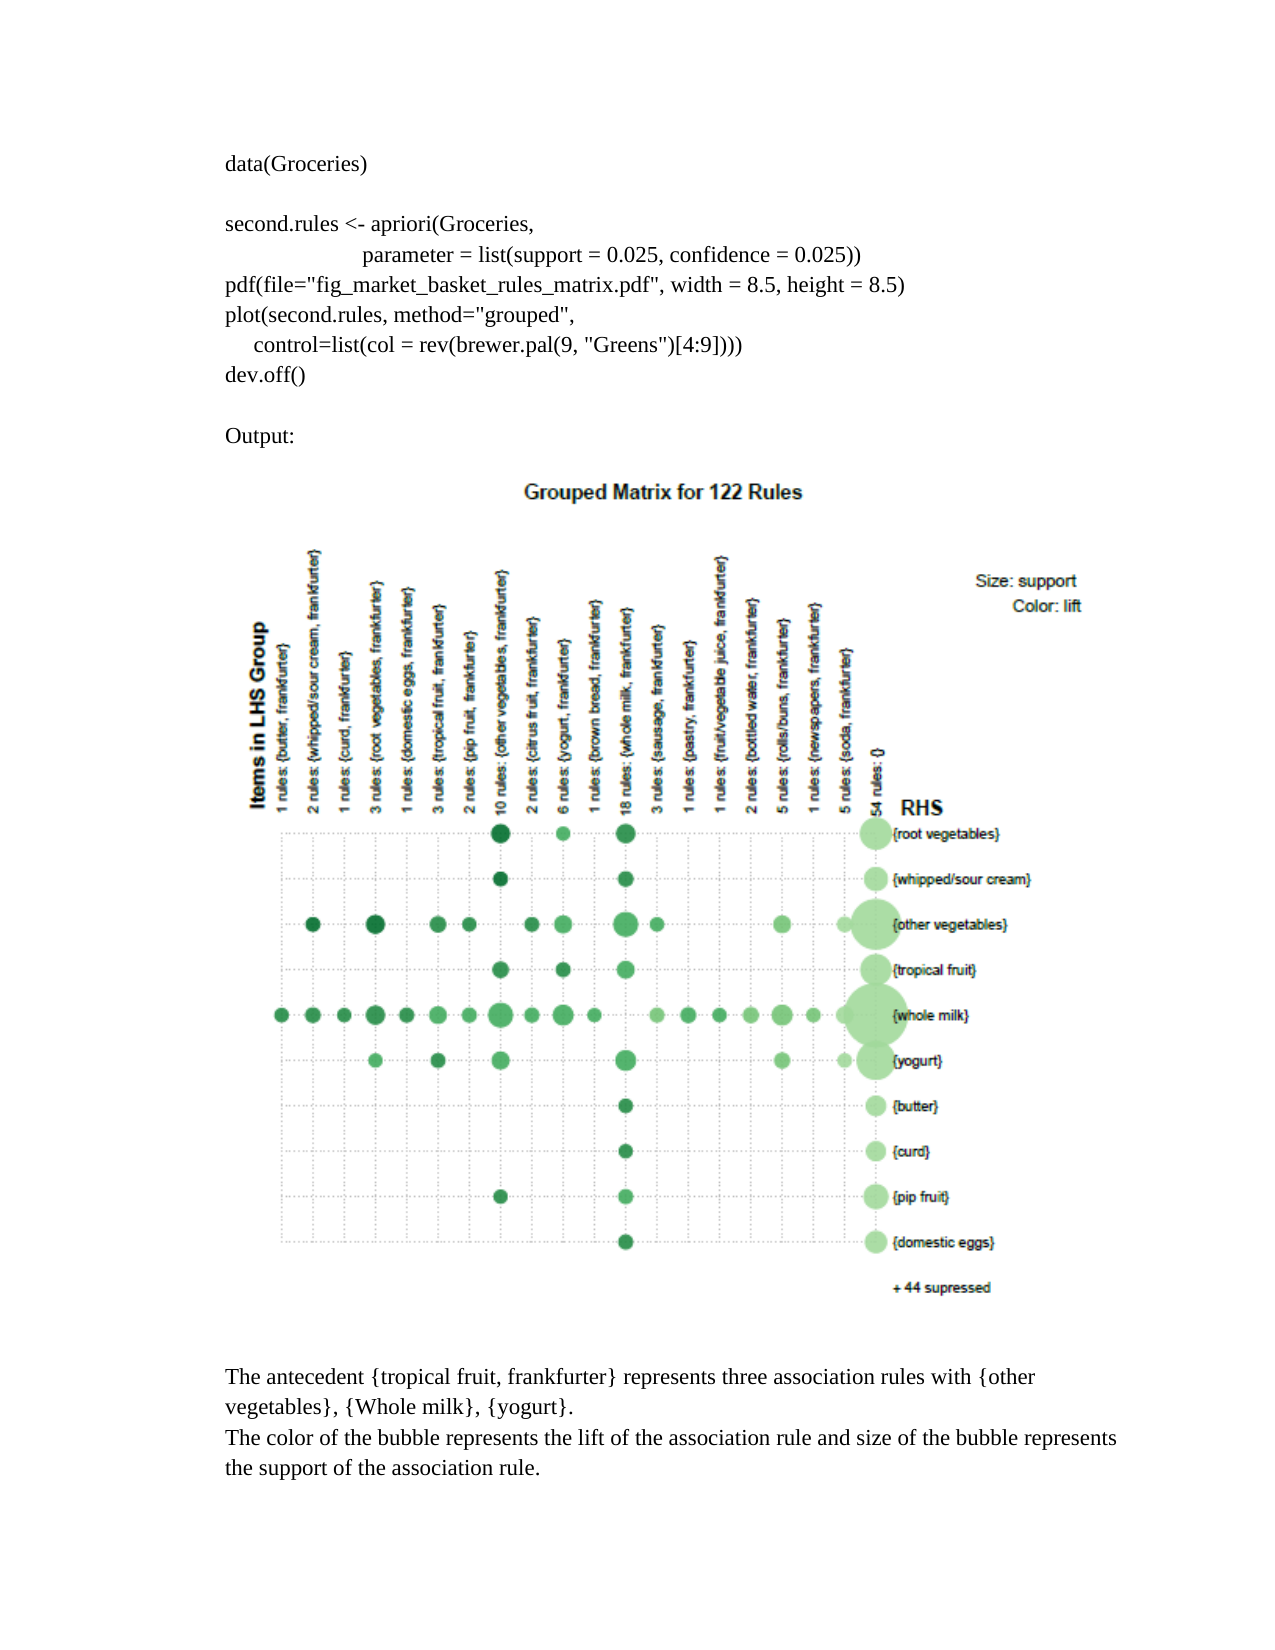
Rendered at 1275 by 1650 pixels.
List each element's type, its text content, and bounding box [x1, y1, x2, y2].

list parameter = list(support = 0.025, confidence = 0.025)) [225, 241, 1125, 267]
list second.rules <- apriori(Groceries, [225, 210, 1125, 237]
list plot(second.rules, method="grouped", [225, 301, 1125, 327]
list data(Groceries) [225, 150, 1125, 176]
list pdf(file="fig_market_basket_rules_matrix.pdf", width = 8.5, height = 8.5) [225, 271, 1125, 297]
list dev.off() [225, 361, 1125, 388]
list The antecedent {tropical fruit, frankfurter} represents three association rules with {other vegetables}, {Whole milk}, {yogurt}. [225, 1363, 1125, 1420]
list control=list(col = rev(brewer.pal(9, "Greens")[4:9]))) [225, 331, 1125, 358]
list Output: [225, 422, 1125, 448]
list The color of the bubble represents the lift of the association rule and size of the bubble represents the support of the association rule. [225, 1423, 1125, 1480]
